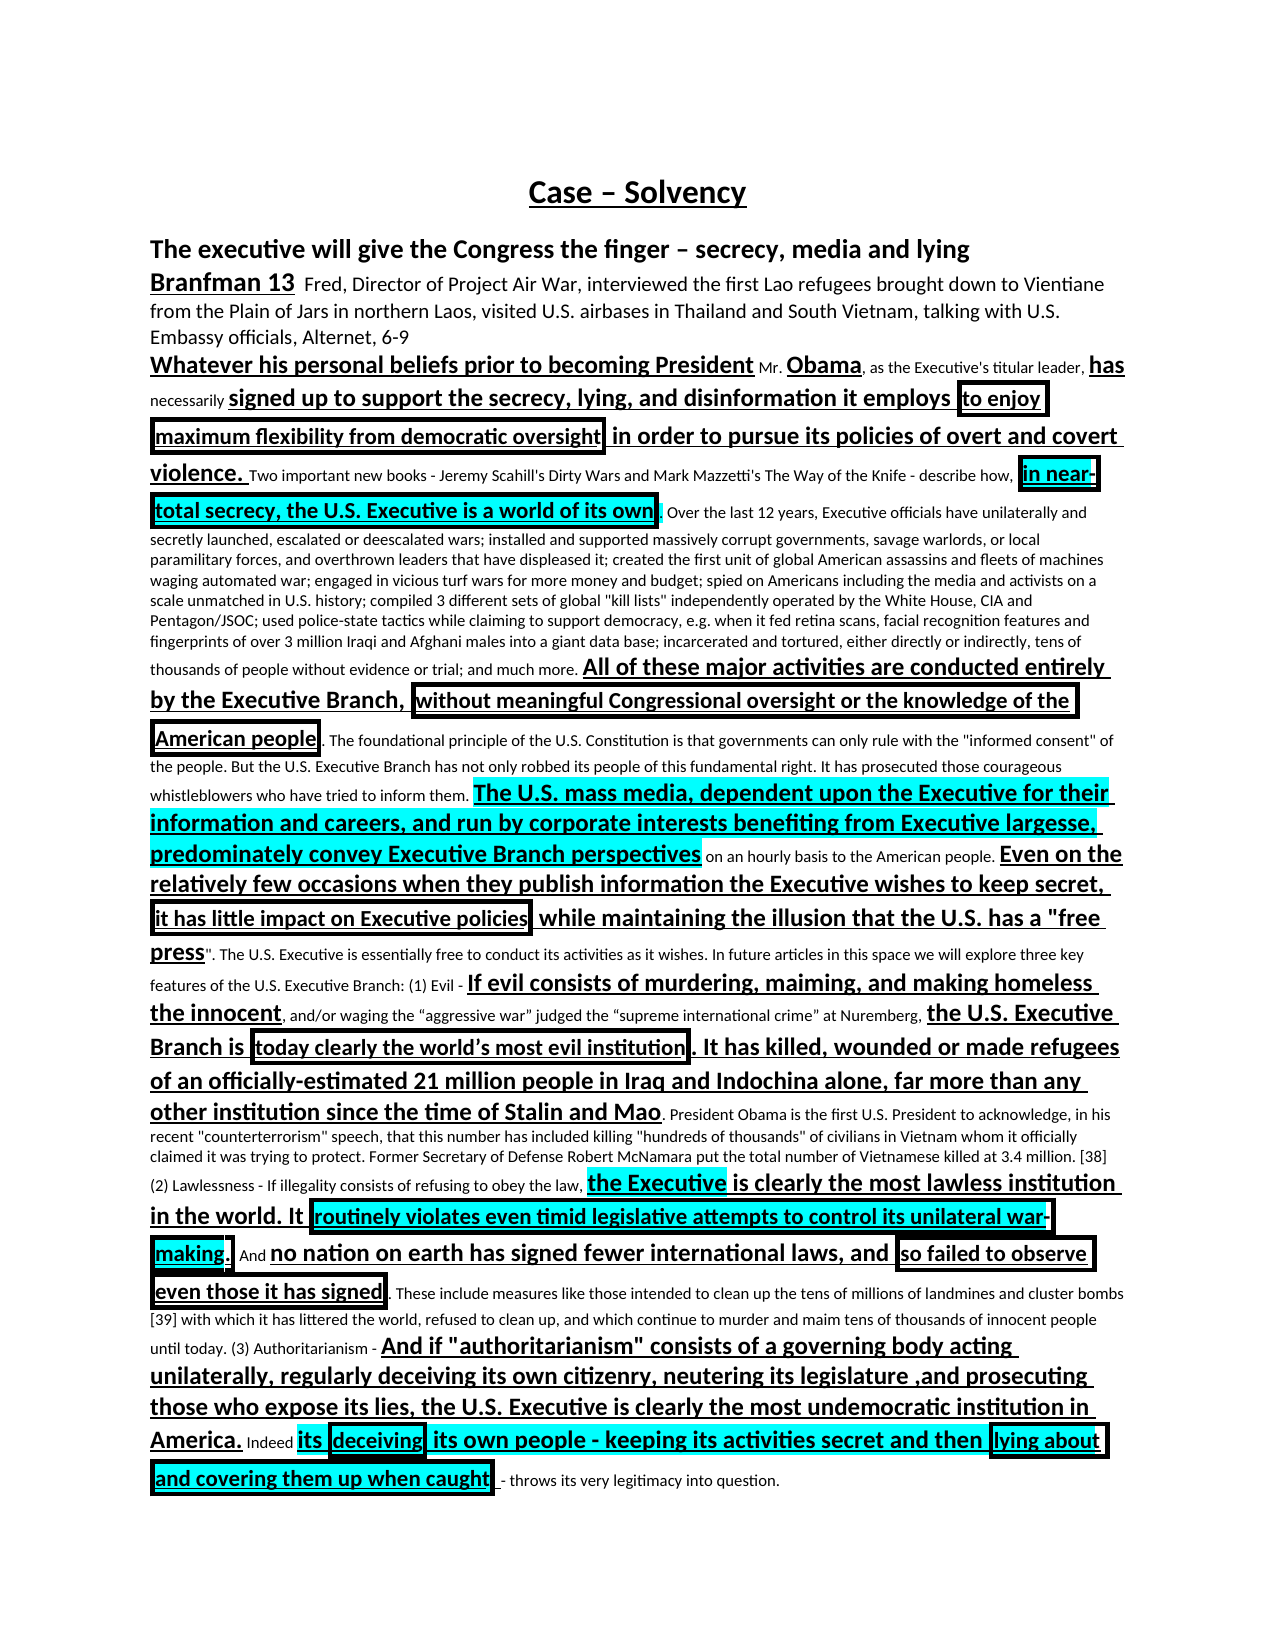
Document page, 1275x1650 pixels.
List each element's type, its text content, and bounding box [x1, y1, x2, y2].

subtitle The executive will give the Congress the finger – secrecy, media and lying [150, 232, 1125, 265]
text Whatever his personal beliefs prior to becoming President Mr. Obama, as the Executive's titular leader, has necessarily signed up to support the secrecy, lying, and disinformation it employs to enjoy maximum flexibility from democratic oversight in order to pursue its policies of overt and covert violence. Two important new books - Jeremy Scahill's Dirty Wars and Mark Mazzetti's The Way of the Knife - describe how, in near-total secrecy, the U.S. Executive is a world of its own. Over the last 12 years, Executive officials have unilaterally and secretly launched, escalated or deescalated wars; installed and supported massively corrupt governments, savage warlords, or local paramilitary forces, and overthrown leaders that have displeased it; created the first unit of global American assassins and fleets of machines waging automated war; engaged in vicious turf wars for more money and budget; spied on Americans including the media and activists on a scale unmatched in U.S. history; compiled 3 different sets of global "kill lists" independently operated by the White House, CIA and Pentagon/JSOC; used police-state tactics while claiming to support democracy, e.g. when it fed retina scans, facial recognition features and fingerprints of over 3 million Iraqi and Afghani males into a giant data base; incarcerated and tortured, either directly or indirectly, tens of thousands of people without evidence or trial; and much more. All of these major activities are conducted entirely by the Executive Branch, without meaningful Congressional oversight or the knowledge of the American people. The foundational principle of the U.S. Constitution is that governments can only rule with the "informed consent" of the people. But the U.S. Executive Branch has not only robbed its people of this fundamental right. It has prosecuted those courageous whistleblowers who have tried to inform them. The U.S. mass media, dependent upon the Executive for their information and careers, and run by corporate interests benefiting from Executive largesse, predominately convey Executive Branch perspectives on an hourly basis to the American people. Even on the relatively few occasions when they publish information the Executive wishes to keep secret, it has little impact on Executive policies while maintaining the illusion that the U.S. has a "free press". The U.S. Executive is essentially free to conduct its activities as it wishes. In future articles in this space we will explore three key features of the U.S. Executive Branch: (1) Evil - If evil consists of murdering, maiming, and making homeless the innocent, and/or waging the “aggressive war” judged the “supreme international crime” at Nuremberg, the U.S. Executive Branch is today clearly the world’s most evil institution. It has killed, wounded or made refugees of an officially-estimated 21 million people in Iraq and Indochina alone, far more than any other institution since the time of Stalin and Mao. President Obama is the first U.S. President to acknowledge, in his recent "counterterrorism" speech, that this number has included killing "hundreds of thousands" of civilians in Vietnam whom it officially claimed it was trying to protect. Former Secretary of Defense Robert McNamara put the total number of Vietnamese killed at 3.4 million. [38] (2) Lawlessness - If illegality consists of refusing to obey the law, the Executive is clearly the most lawless institution in the world. It routinely violates even timid legislative attempts to control its unilateral war-making. And no nation on earth has signed fewer international laws, and so failed to observe even those it has signed. These include measures like those intended to clean up the tens of millions of landmines and cluster bombs [39] with which it has littered the world, refused to clean up, and which continue to murder and maim tens of thousands of innocent people until today. (3) Authoritarianism - And if "authoritarianism" consists of a governing body acting unilaterally, regularly deceiving its own citizenry, neutering its legislature ,and prosecuting those who expose its lies, the U.S. Executive is clearly the most undemocratic institution in America. Indeed its deceiving its own people - keeping its activities secret and then lying about and covering them up when caught - throws its very legitimacy into question. [150, 349, 1125, 1496]
subtitle Case – Solvency [150, 171, 1125, 212]
text Branfman 13 Fred, Director of Project Air War, interviewed the first Lao refugees brought down to Vientiane from the Plain of Jars in northern Laos, visited U.S. airbases in Thailand and South Vietnam, talking with U.S. Embassy officials, Alternet, 6-9 [150, 265, 1125, 349]
